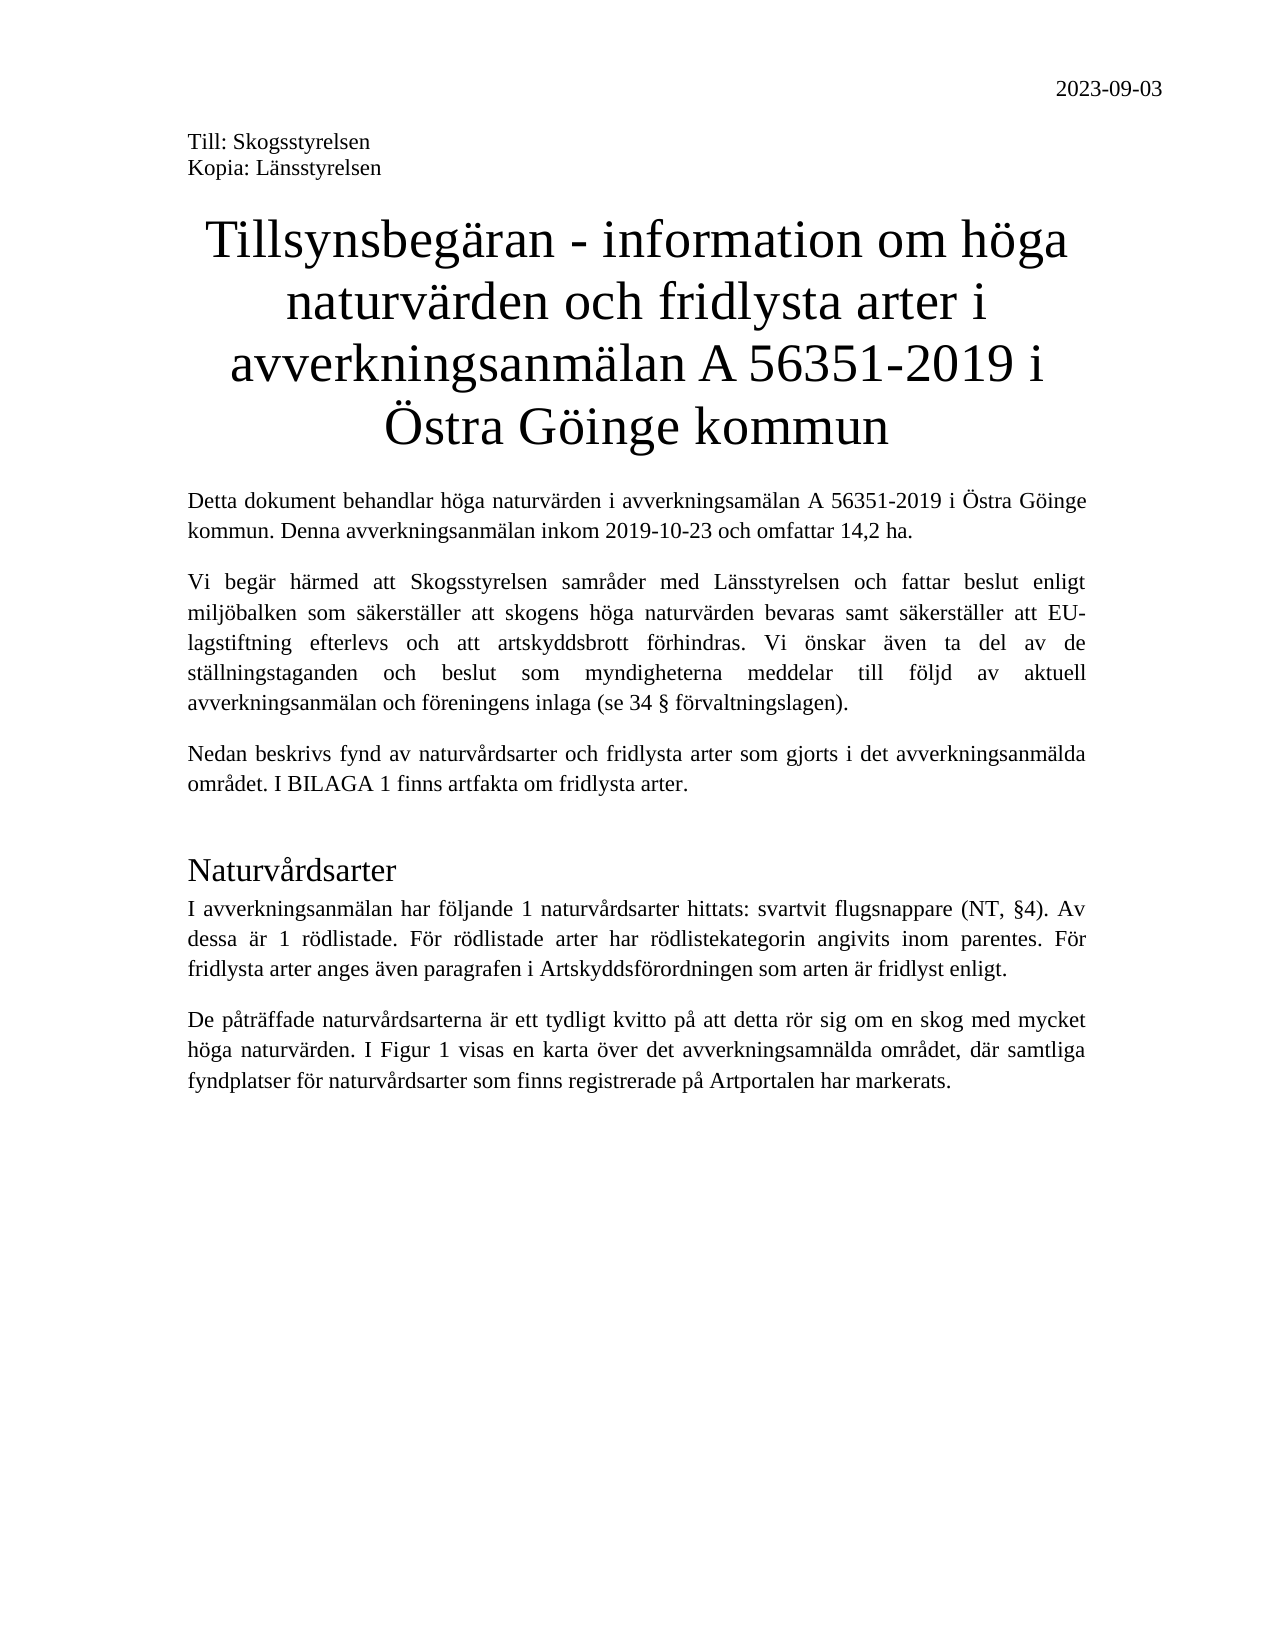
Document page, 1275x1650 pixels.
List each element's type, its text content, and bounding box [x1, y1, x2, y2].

title Tillsynsbegäran - information om höga naturvärden och fridlysta arter i avverkningsanmälan A 56351-2019 i Östra Göinge kommun [187, 207, 1087, 456]
text Detta dokument behandlar höga naturvärden i avverkningsamälan A 56351-2019 i Östra Göinge kommun. Denna avverkningsanmälan inkom 2019-10-23 och omfattar 14,2 ha. [187, 487, 1087, 544]
text I avverkningsanmälan har följande 1 naturvårdsarter hittats: svartvit flugsnappare (NT, §4). Av dessa är 1 rödlistade. För rödlistade arter har rödlistekategorin angivits inom parentes. För fridlysta arter anges även paragrafen i Artskyddsförordningen som arten är fridlyst enligt. [187, 895, 1087, 982]
subtitle Naturvårdsarter [187, 851, 1087, 889]
text De påträffade naturvårdsarterna är ett tydligt kvitto på att detta rör sig om en skog med mycket höga naturvärden. I Figur 1 visas en karta över det avverkningsamnälda området, där samtliga fyndplatser för naturvårdsarter som finns registrerade på Artportalen har markerats. [187, 1006, 1087, 1093]
text Nedan beskrivs fynd av naturvårdsarter och fridlysta arter som gjorts i det avverkningsanmälda området. I BILAGA 1 finns artfakta om fridlysta arter. [187, 740, 1087, 797]
text Vi begär härmed att Skogsstyrelsen samråder med Länsstyrelsen och fattar beslut enligt miljöbalken som säkerställer att skogens höga naturvärden bevaras samt säkerställer att EU-lagstiftning efterlevs och att artskyddsbrott förhindras. Vi önskar även ta del av de ställningstaganden och beslut som myndigheterna meddelar till följd av aktuell avverkningsanmälan och föreningens inlaga (se 34 § förvaltningslagen). [187, 568, 1087, 716]
